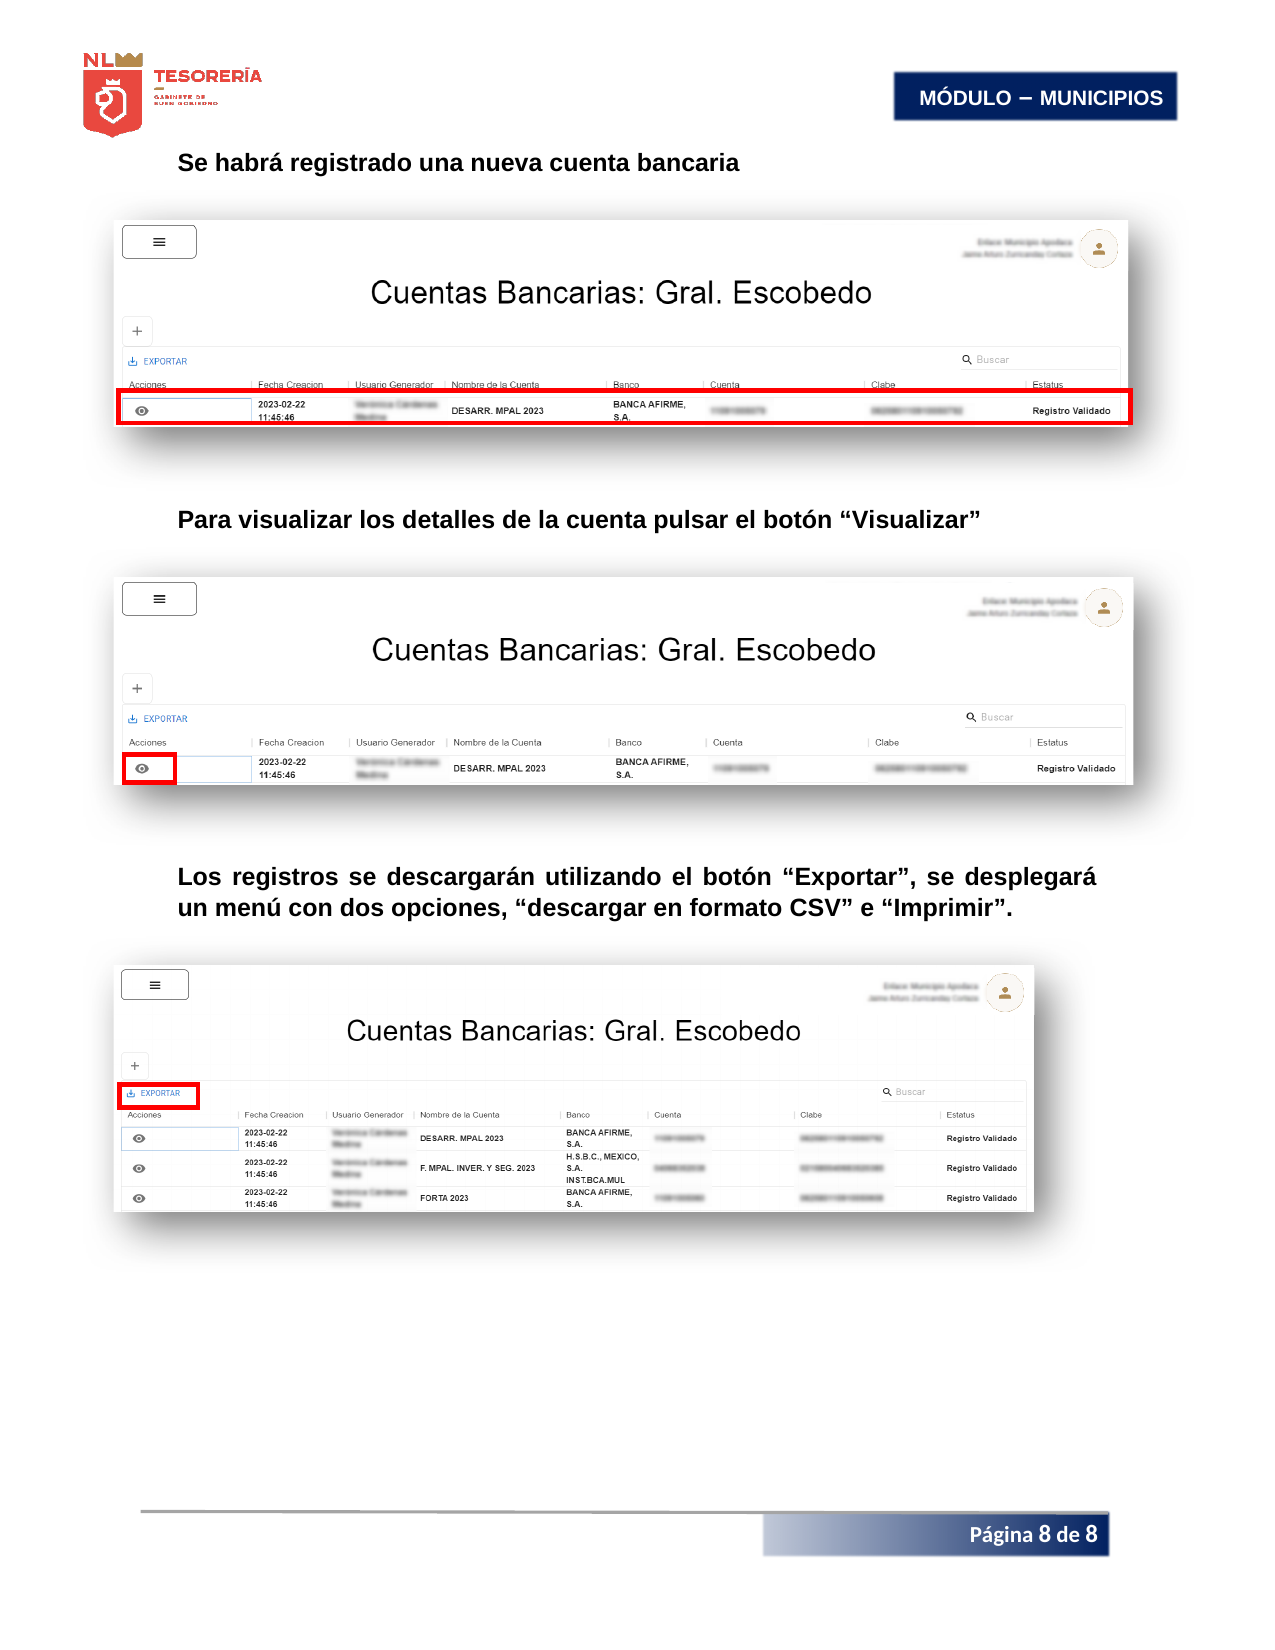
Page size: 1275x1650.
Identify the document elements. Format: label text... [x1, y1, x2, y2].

picture [121, 393, 1128, 421]
picture [113, 965, 1035, 1212]
text Los registros se descargarán utilizando el botón “Exportar”, se desplegará un menú con dos opciones, “descargar en formato CSV” e “Imprimir”. [177, 862, 1098, 922]
picture [113, 220, 1129, 427]
picture [126, 757, 173, 780]
text Se habrá registrado una nueva cuenta bancaria [177, 148, 1098, 176]
picture [113, 577, 1134, 785]
picture [79, 43, 264, 140]
text Para visualizar los detalles de la cuenta pulsar el botón “Visualizar” [177, 505, 1098, 534]
